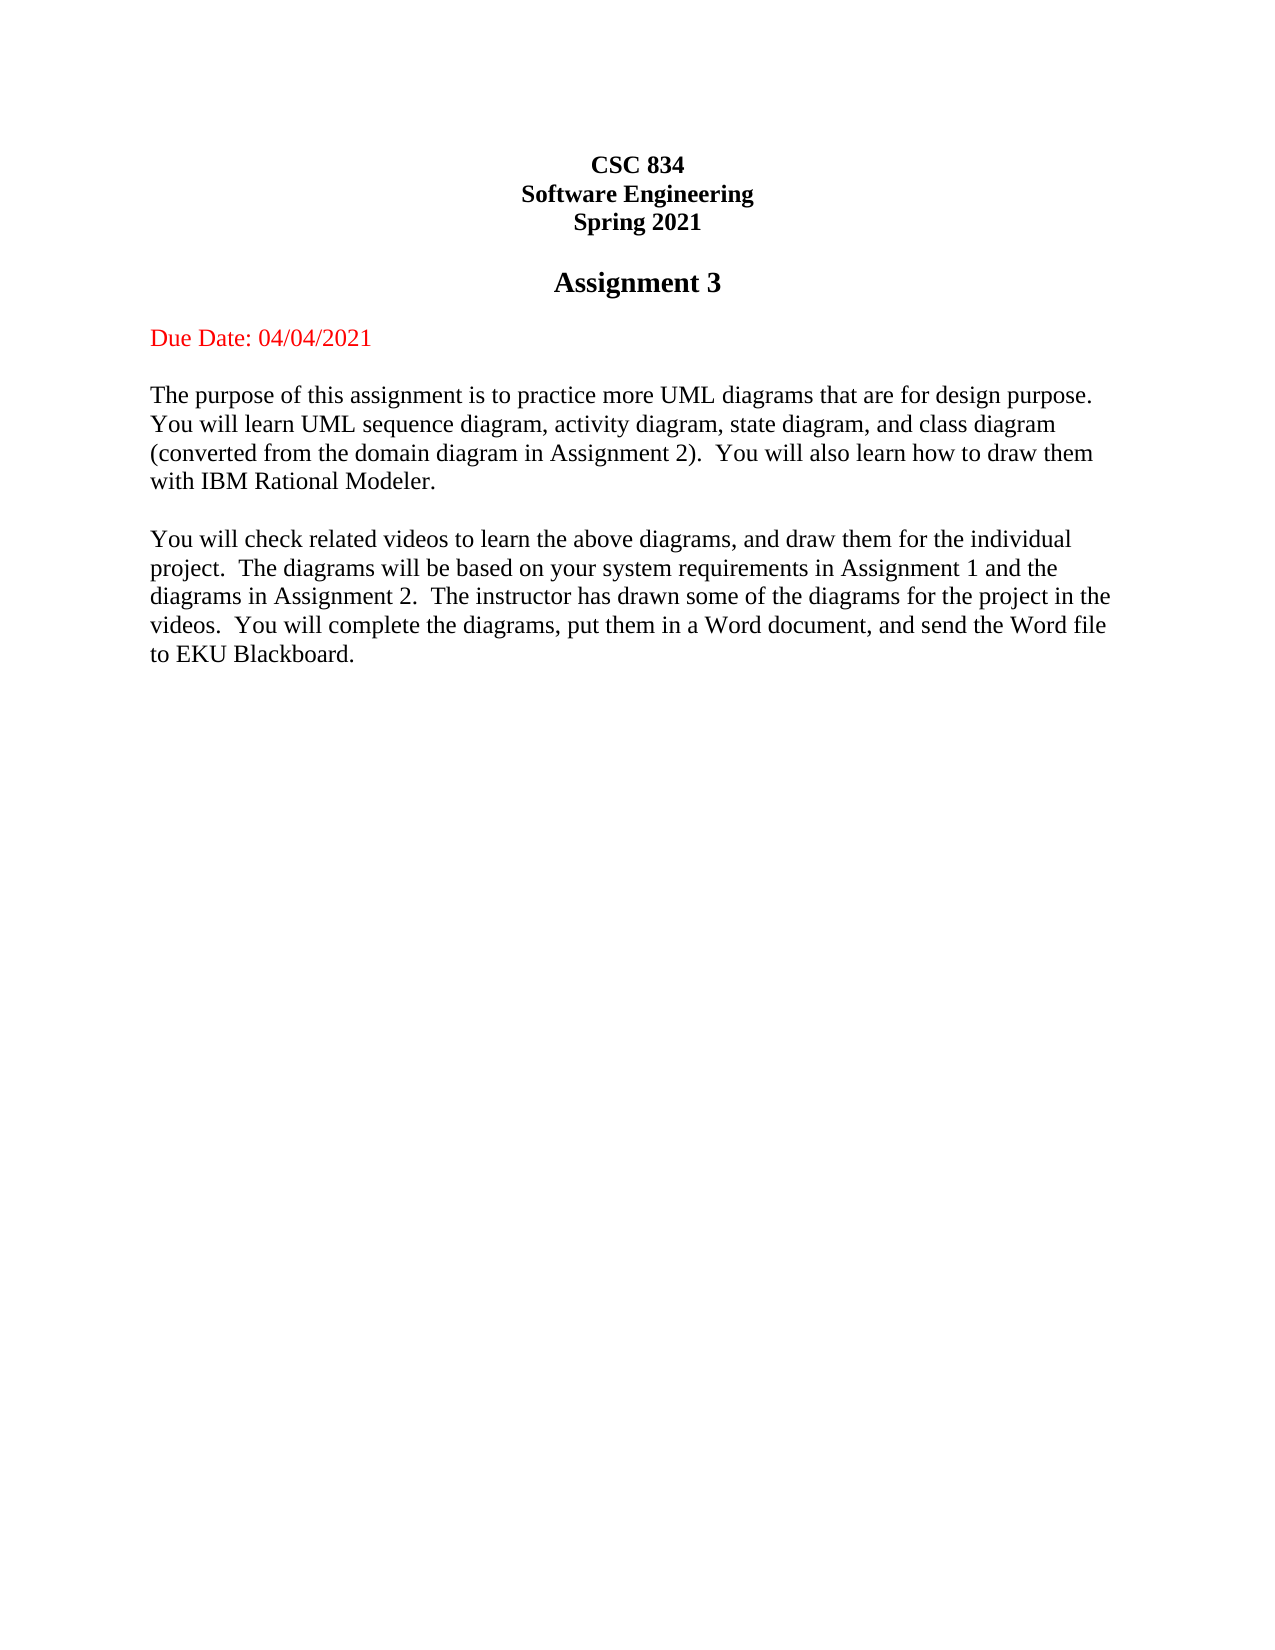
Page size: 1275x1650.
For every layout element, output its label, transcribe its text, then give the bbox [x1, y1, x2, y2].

text Spring 2021 [150, 207, 1125, 236]
text Assignment 3 [150, 265, 1125, 298]
text Due Date: 04/04/2021 [150, 323, 1125, 351]
text CSC 834 [150, 150, 1125, 179]
text You will check related videos to learn the above diagrams, and draw them for the individual project. The diagrams will be based on your system requirements in Assignment 1 and the diagrams in Assignment 2. The instructor has drawn some of the diagrams for the project in the videos. You will complete the diagrams, put them in a Word document, and send the Word file to EKU Blackboard. [150, 524, 1125, 668]
text The purpose of this assignment is to practice more UML diagrams that are for design purpose. You will learn UML sequence diagram, activity diagram, state diagram, and class diagram (converted from the domain diagram in Assignment 2). You will also learn how to draw them with IBM Rational Modeler. [150, 380, 1125, 495]
text Software Engineering [150, 179, 1125, 207]
